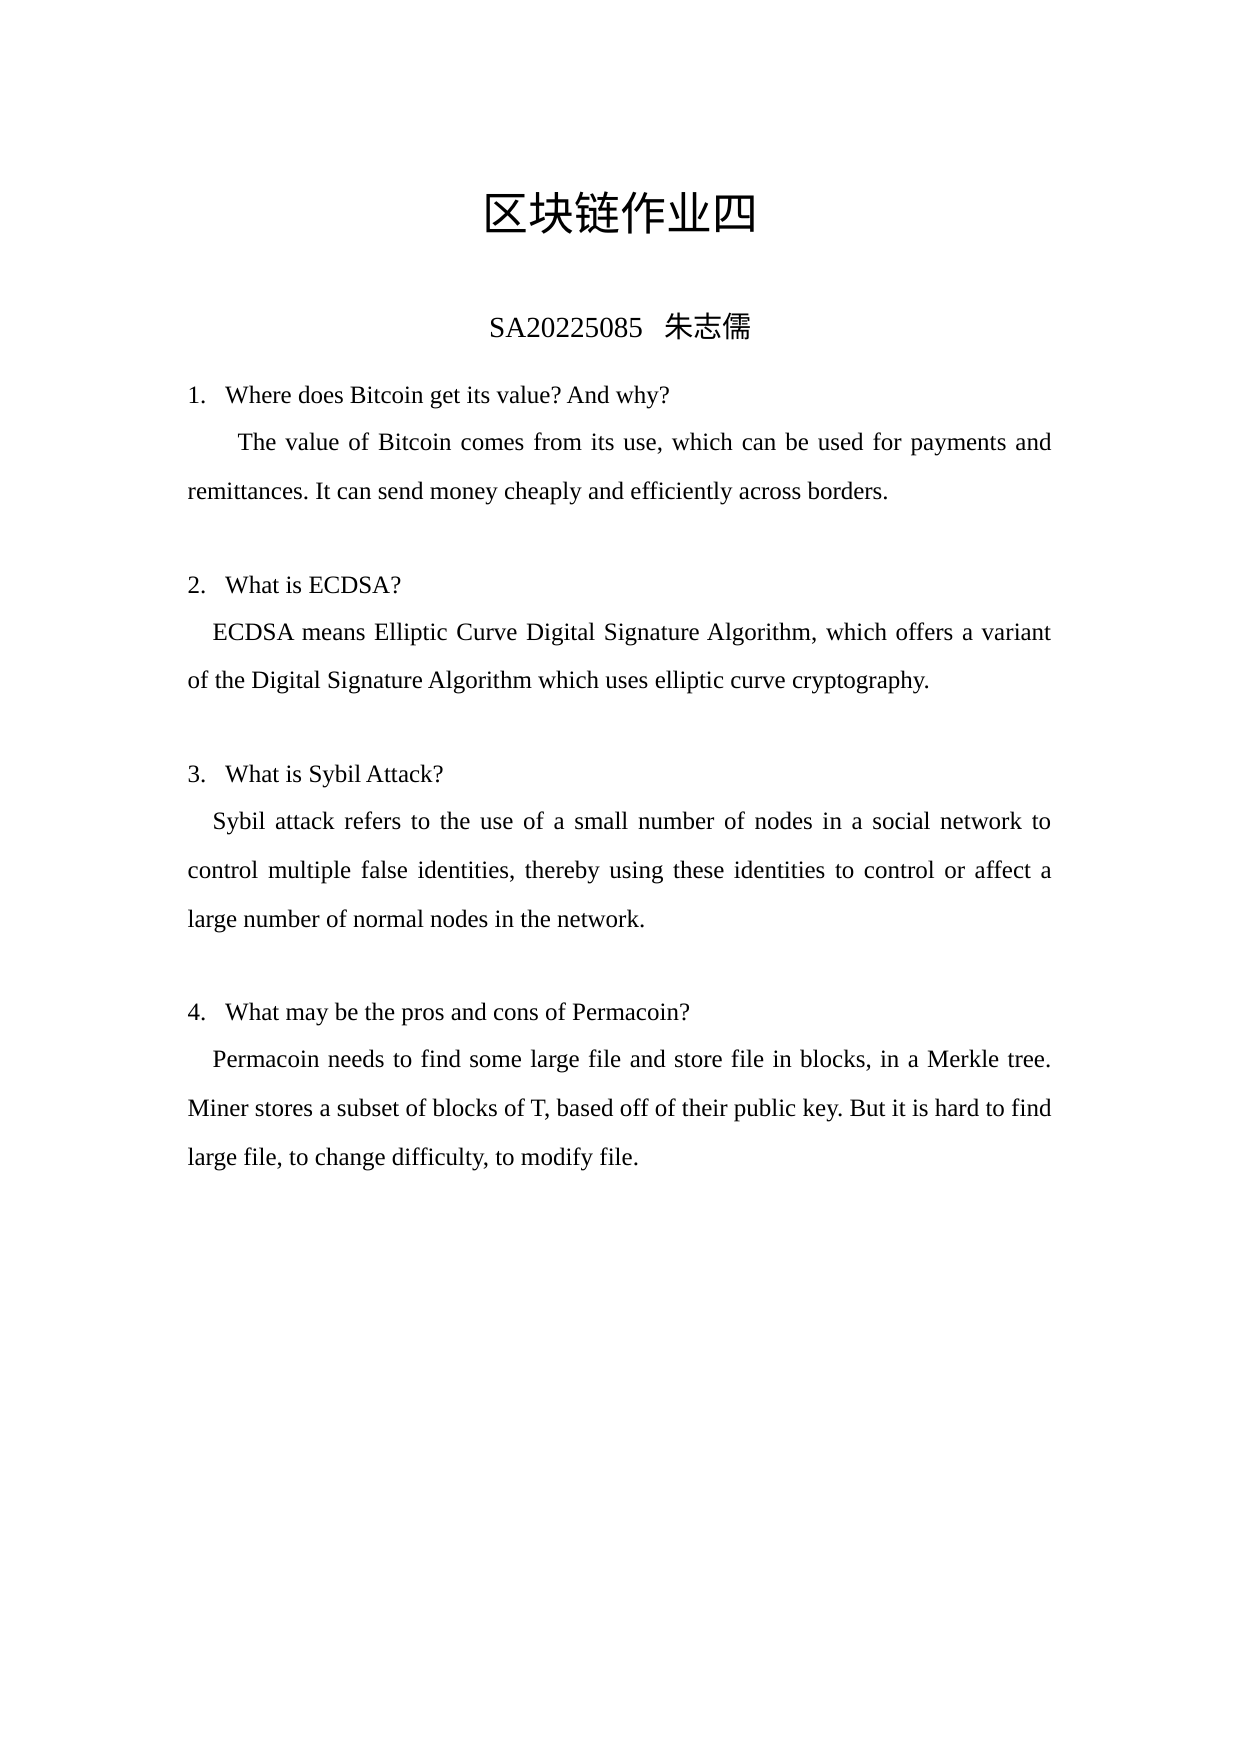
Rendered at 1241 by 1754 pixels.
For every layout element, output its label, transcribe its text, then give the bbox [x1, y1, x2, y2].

list What is ECDSA? [187, 568, 1053, 601]
list What is Sybil Attack? [187, 757, 1053, 790]
text 区块链作业四 [187, 162, 1053, 259]
list Where does Bitcoin get its value? And why? [187, 379, 1053, 411]
list What may be the pros and cons of Permacoin? [187, 996, 1053, 1028]
text Sybil attack refers to the use of a small number of nodes in a social network to control multiple false identities, thereby using these identities to control or affect a large number of normal nodes in the network. [187, 804, 1053, 934]
text SA20225085 朱志儒 [187, 293, 1053, 358]
text ECDSA means Elliptic Curve Digital Signature Algorithm, which offers a variant of the Digital Signature Algorithm which uses elliptic curve cryptography. [187, 615, 1053, 696]
text Permacoin needs to find some large file and store file in blocks, in a Merkle tree. Miner stores a subset of blocks of T, based off of their public key. But it is hard to find large file, to change difficulty, to modify file. [187, 1042, 1053, 1172]
text The value of Bitcoin comes from its use, which can be used for payments and remittances. It can send money cheaply and efficiently across borders. [187, 426, 1053, 507]
